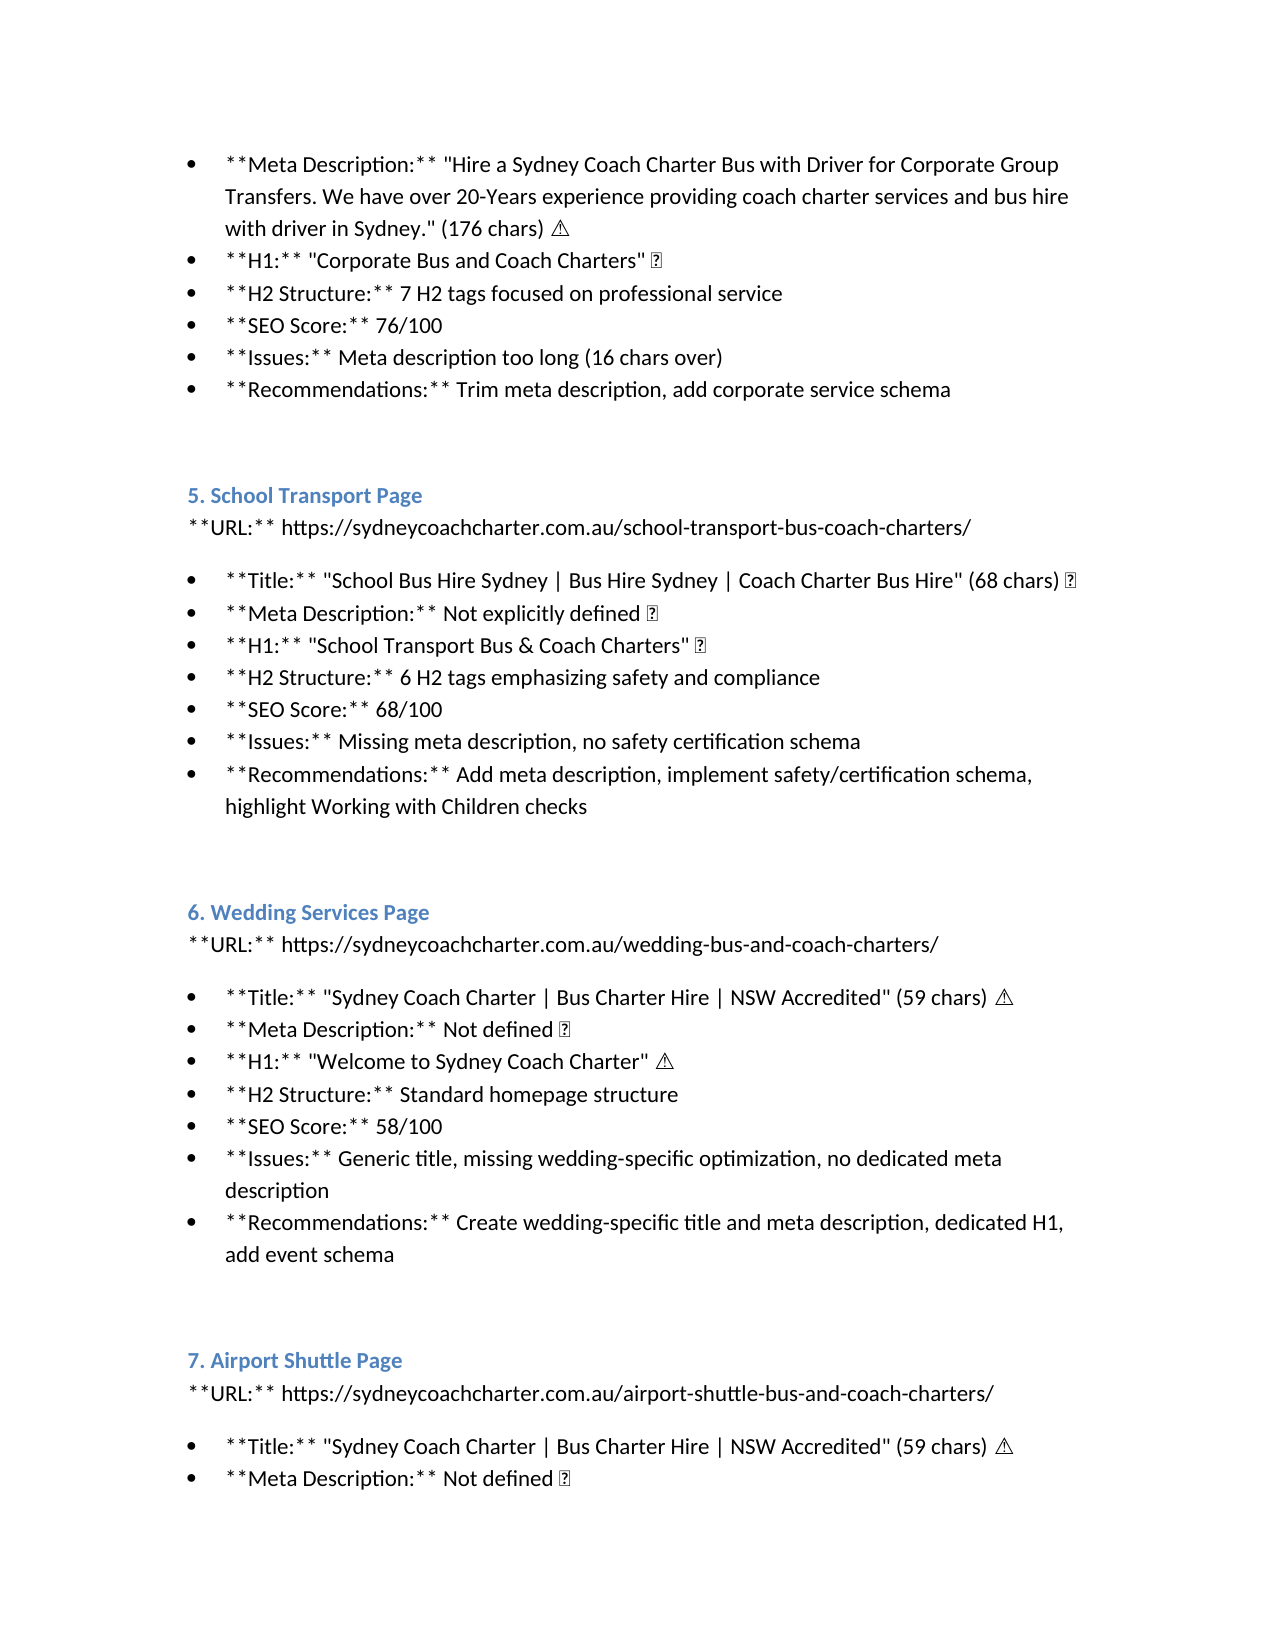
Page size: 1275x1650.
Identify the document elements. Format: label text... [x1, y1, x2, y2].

list **SEO Score:** 68/100 [187, 695, 1087, 723]
list **Meta Description:** "Hire a Sydney Coach Charter Bus with Driver for Corporate Group Transfers. We have over 20-Years experience providing coach charter services and bus hire with driver in Sydney." (176 chars) ⚠️ [187, 150, 1087, 242]
list **H2 Structure:** Standard homepage structure [187, 1080, 1087, 1108]
list **H1:** "School Transport Bus & Coach Charters" ✅ [187, 631, 1087, 659]
list **Title:** "School Bus Hire Sydney | Bus Hire Sydney | Coach Charter Bus Hire" (68 chars) ✅ [187, 567, 1087, 594]
list **Meta Description:** Not defined ❌ [187, 1015, 1087, 1043]
list **Meta Description:** Not explicitly defined ❌ [187, 599, 1087, 627]
list **Recommendations:** Trim meta description, add corporate service schema [187, 375, 1087, 403]
subtitle 5. School Transport Page [187, 481, 1087, 509]
list **Issues:** Generic title, missing wedding-specific optimization, no dedicated meta description [187, 1144, 1087, 1204]
subtitle 7. Airport Shuttle Page [187, 1347, 1087, 1375]
text **URL:** https://sydneycoachcharter.com.au/airport-shuttle-bus-and-coach-charters/ [187, 1379, 1087, 1407]
text **URL:** https://sydneycoachcharter.com.au/school-transport-bus-coach-charters/ [187, 513, 1087, 542]
list **Meta Description:** Not defined ❌ [187, 1464, 1087, 1492]
list **H1:** "Welcome to Sydney Coach Charter" ⚠️ [187, 1047, 1087, 1076]
list **H1:** "Corporate Bus and Coach Charters" ✅ [187, 247, 1087, 274]
list **H2 Structure:** 6 H2 tags emphasizing safety and compliance [187, 663, 1087, 691]
list **Recommendations:** Add meta description, implement safety/certification schema, highlight Working with Children checks [187, 760, 1087, 820]
list **Issues:** Meta description too long (16 chars over) [187, 343, 1087, 371]
list **Recommendations:** Create wedding-specific title and meta description, dedicated H1, add event schema [187, 1208, 1087, 1269]
list **H2 Structure:** 7 H2 tags focused on professional service [187, 279, 1087, 307]
list **Issues:** Missing meta description, no safety certification schema [187, 727, 1087, 756]
list **Title:** "Sydney Coach Charter | Bus Charter Hire | NSW Accredited" (59 chars) ⚠️ [187, 983, 1087, 1011]
text **URL:** https://sydneycoachcharter.com.au/wedding-bus-and-coach-charters/ [187, 930, 1087, 958]
list **SEO Score:** 58/100 [187, 1112, 1087, 1140]
subtitle 6. Wedding Services Page [187, 898, 1087, 926]
list **SEO Score:** 76/100 [187, 311, 1087, 339]
list **Title:** "Sydney Coach Charter | Bus Charter Hire | NSW Accredited" (59 chars) ⚠️ [187, 1432, 1087, 1460]
